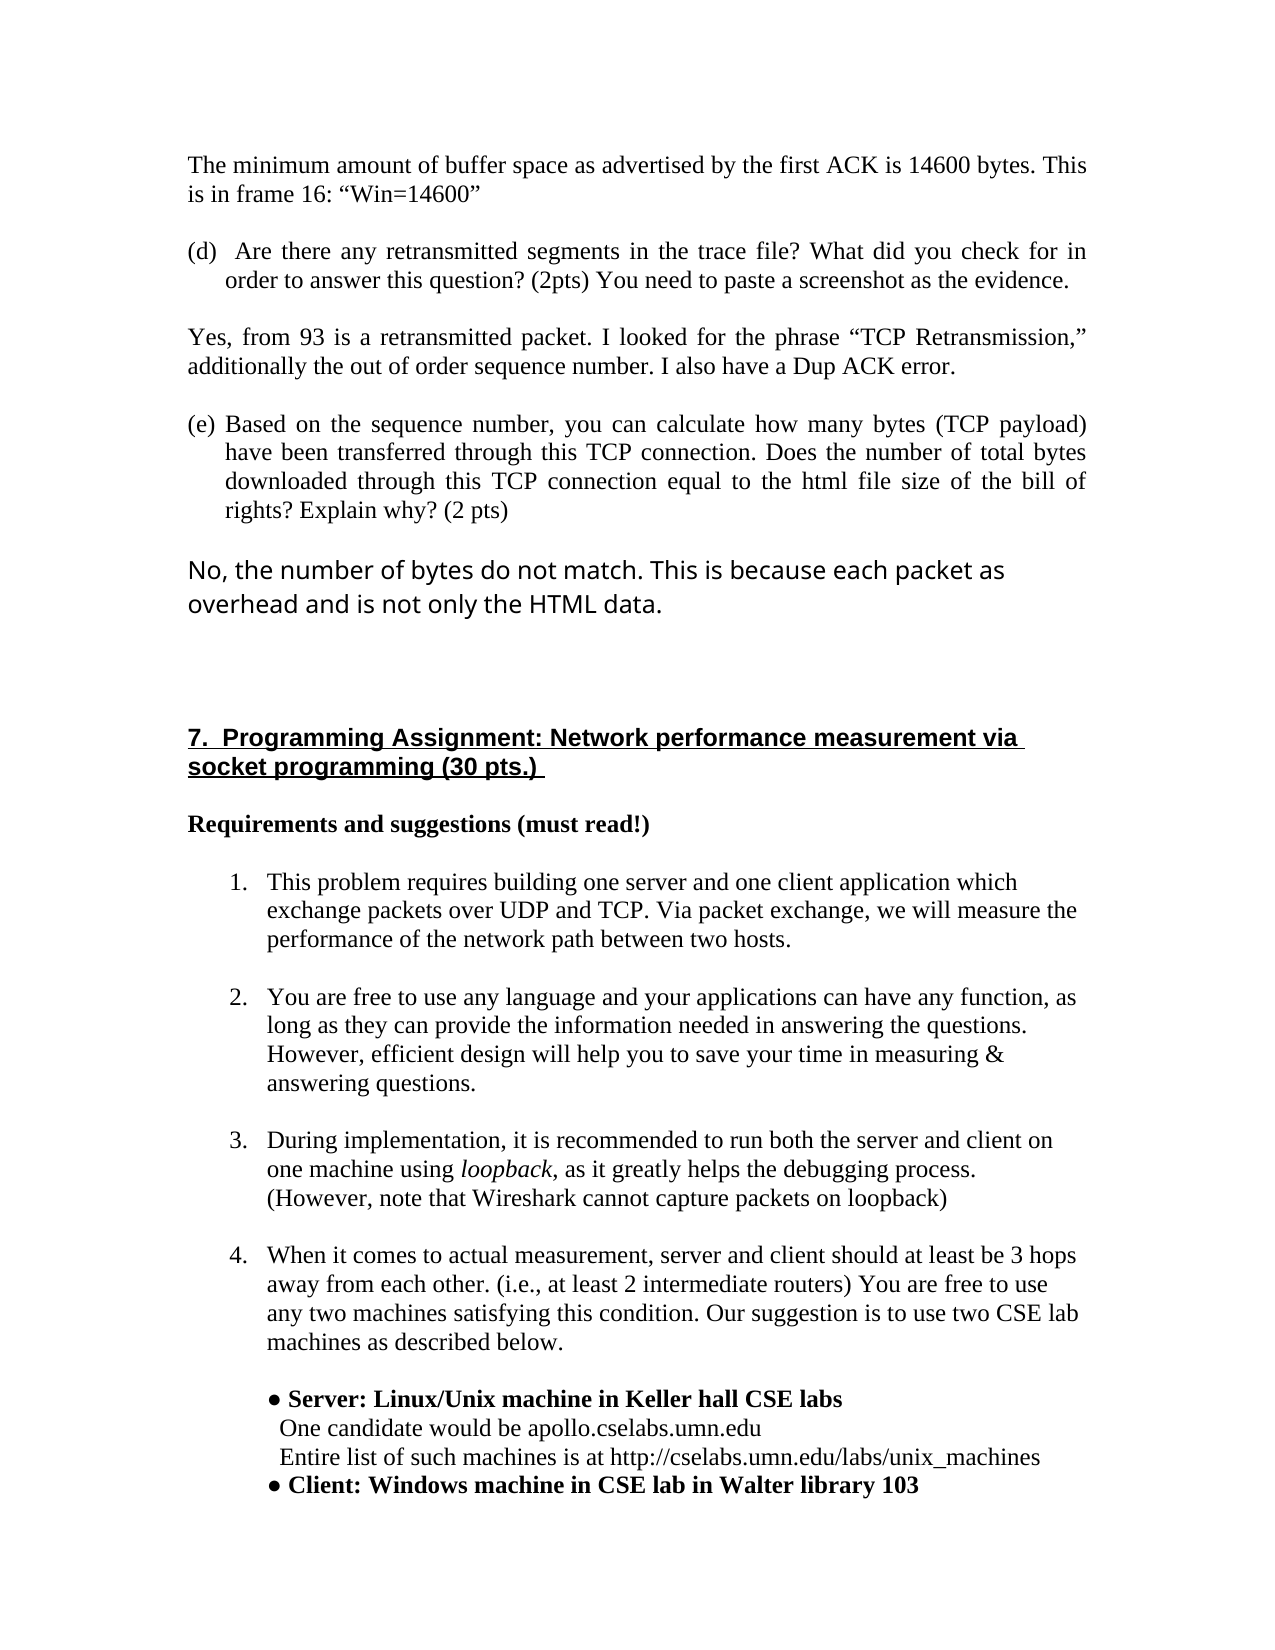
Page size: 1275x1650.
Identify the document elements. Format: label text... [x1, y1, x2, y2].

list ● Client: Windows machine in CSE lab in Walter library 103 [267, 1470, 1087, 1499]
text No, the number of bytes do not match. This is because each packet as overhead and is not only the HTML data. [187, 552, 1087, 621]
list Entire list of such machines is at http://cselabs.umn.edu/labs/unix_machines [267, 1442, 1087, 1470]
list Based on the sequence number, you can calculate how many bytes (TCP payload) have been transferred through this TCP connection. Does the number of total bytes downloaded through this TCP connection equal to the html file size of the bill of rights? Explain why? (2 pts) [187, 409, 1087, 524]
text The minimum amount of buffer space as advertised by the first ACK is 14600 bytes. This is in frame 16: “Win=14600” [187, 150, 1087, 207]
text Yes, from 93 is a retransmitted packet. I looked for the phrase “TCP Retransmission,” additionally the out of order sequence number. I also have a Dup ACK error. [187, 322, 1087, 380]
text Requirements and suggestions (must read!) [187, 809, 1087, 838]
list ● Server: Linux/Unix machine in Keller hall CSE labs [267, 1384, 1087, 1413]
list One candidate would be apollo.cselabs.umn.edu [267, 1413, 1087, 1442]
text 7. Programming Assignment: Network performance measurement via socket programming (30 pts.) [187, 723, 1087, 780]
list This problem requires building one server and one client application which exchange packets over UDP and TCP. Via packet exchange, we will measure the performance of the network path between two hosts. [229, 867, 1087, 953]
list You are free to use any language and your applications can have any function, as long as they can provide the information needed in answering the questions. However, efficient design will help you to save your time in measuring & answering questions. [229, 982, 1087, 1097]
list When it comes to actual measurement, server and client should at least be 3 hops away from each other. (i.e., at least 2 intermediate routers) You are free to use any two machines satisfying this condition. Our suggestion is to use two CSE lab machines as described below. [229, 1240, 1087, 1355]
list During implementation, it is recommended to run both the server and client on one machine using loopback, as it greatly helps the debugging process. (However, note that Wireshark cannot capture packets on loopback) [229, 1125, 1087, 1212]
list Are there any retransmitted segments in the trace file? What did you check for in order to answer this question? (2pts) You need to paste a screenshot as the evidence. [187, 236, 1087, 294]
